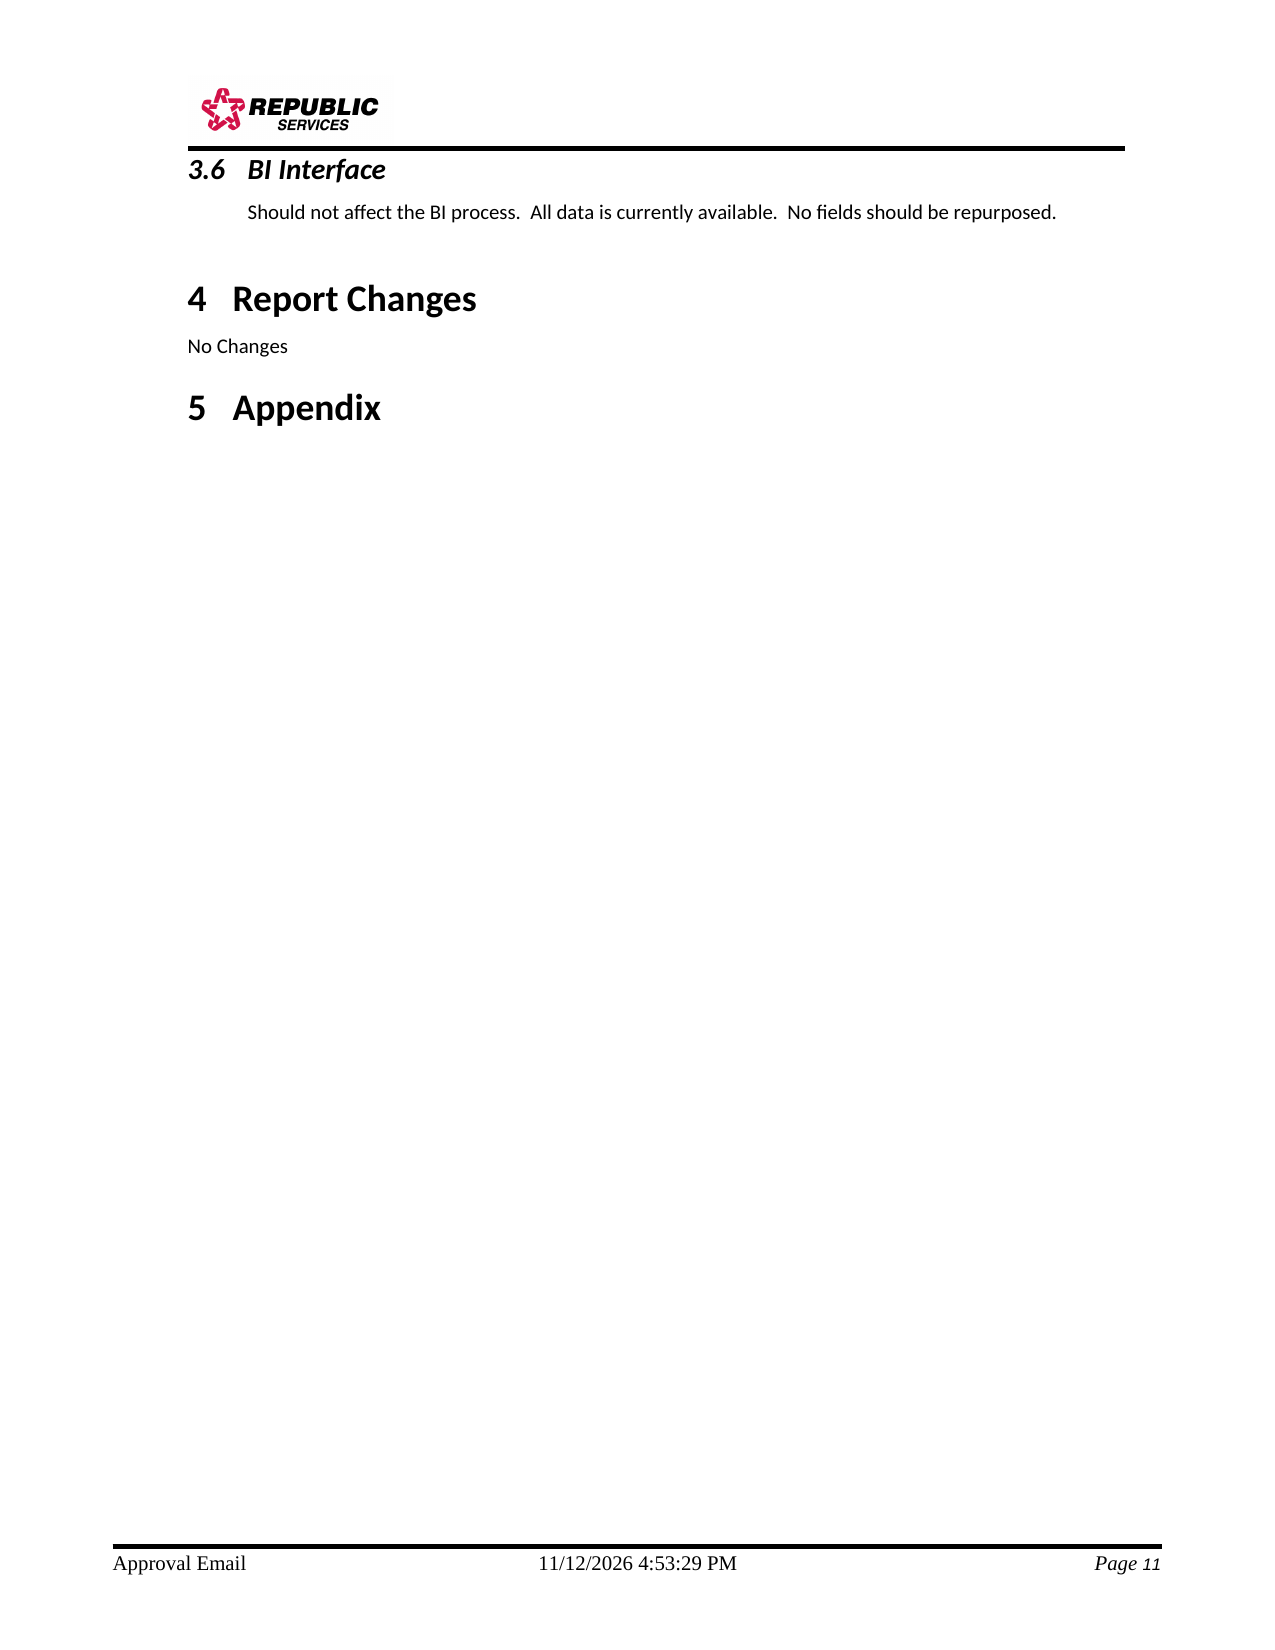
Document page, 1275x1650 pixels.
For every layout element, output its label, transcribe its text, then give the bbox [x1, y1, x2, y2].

subtitle Appendix [187, 384, 1125, 429]
picture [187, 75, 394, 145]
text Should not affect the BI process. All data is currently available. No fields should be repurposed. [247, 199, 1125, 224]
subtitle BI Interface [187, 151, 1125, 187]
text No Changes [187, 333, 1125, 359]
subtitle Report Changes [187, 275, 1125, 321]
